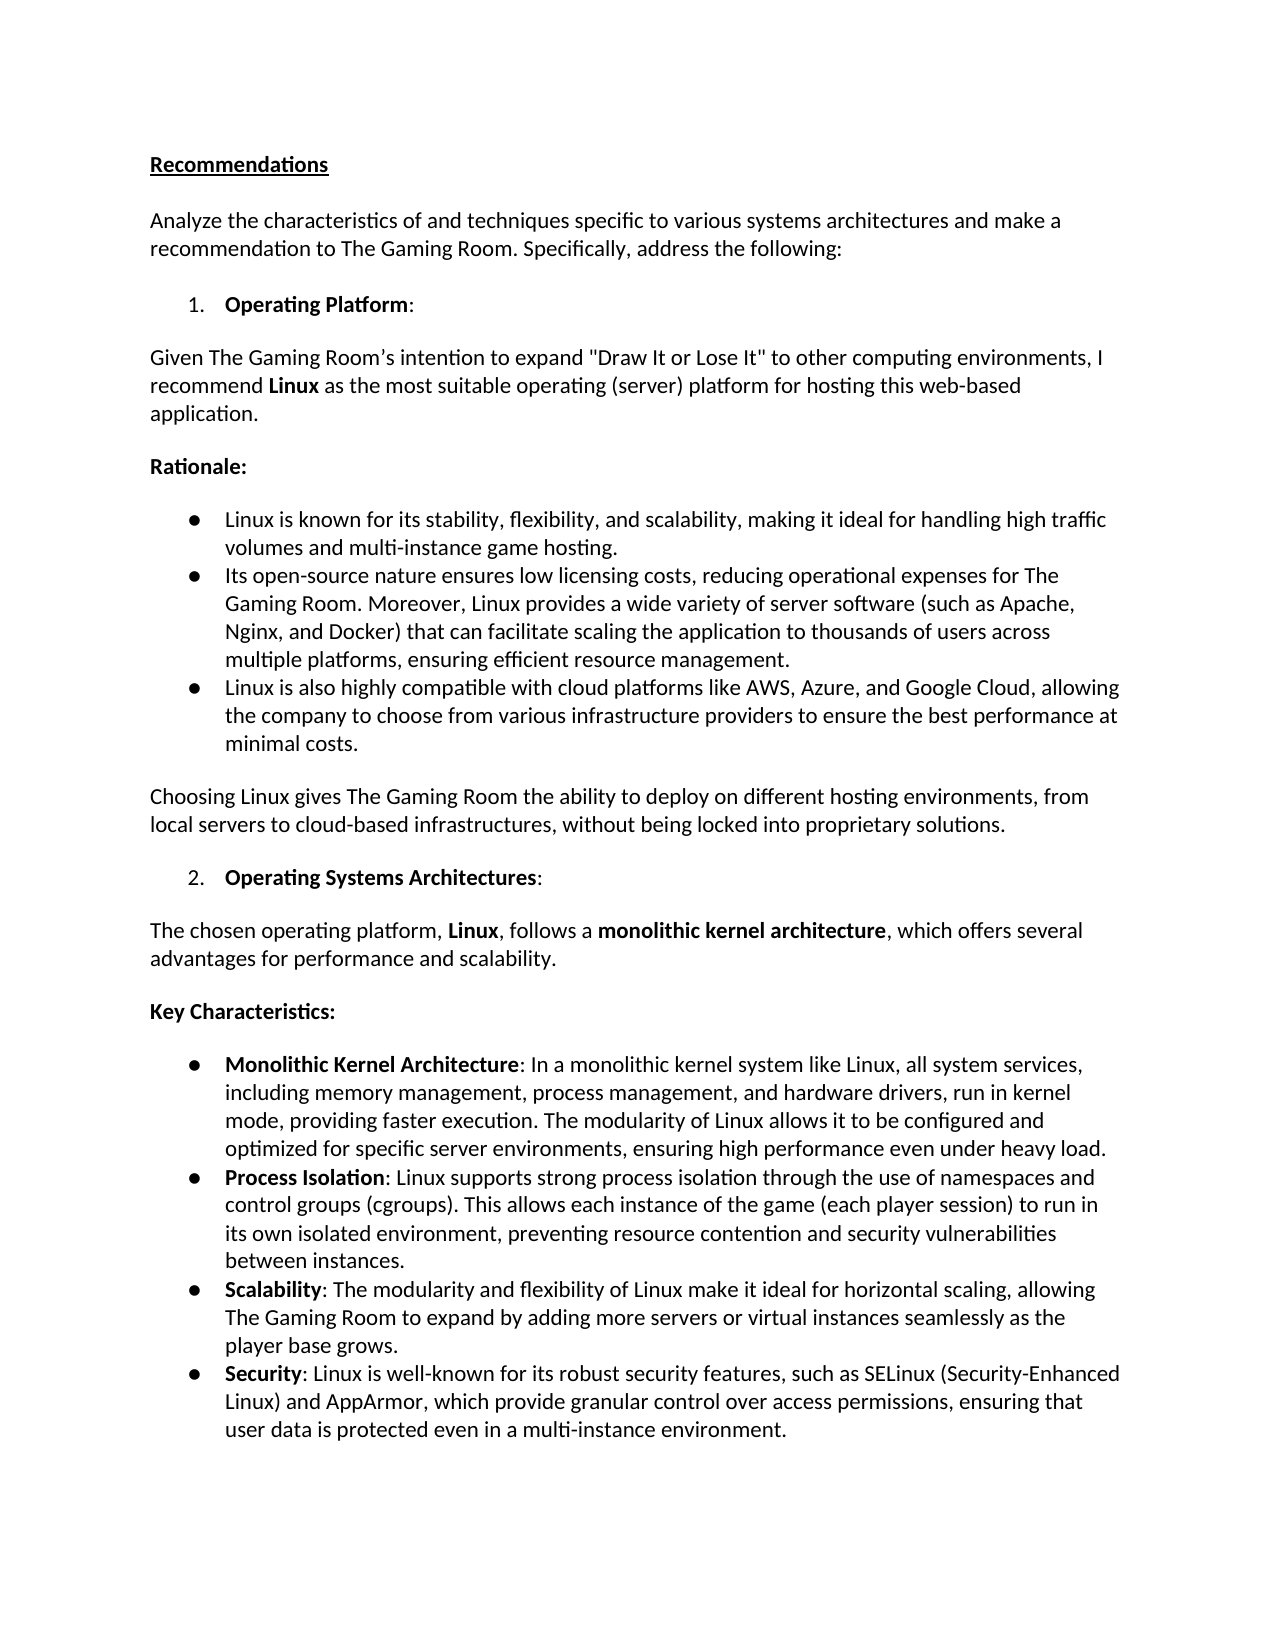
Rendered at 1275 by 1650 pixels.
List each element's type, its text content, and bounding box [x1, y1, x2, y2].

text The chosen operating platform, Linux, follows a monolithic kernel architecture, which offers several advantages for performance and scalability. [150, 916, 1125, 972]
list Its open-source nature ensures low licensing costs, reducing operational expenses for The Gaming Room. Moreover, Linux provides a wide variety of server software (such as Apache, Nginx, and Docker) that can facilitate scaling the application to thousands of users across multiple platforms, ensuring efficient resource management. [187, 561, 1125, 673]
text Rationale: [150, 452, 1125, 480]
text Choosing Linux gives The Gaming Room the ability to deploy on different hosting environments, from local servers to cloud-based infrastructures, without being locked into proprietary solutions. [150, 782, 1125, 838]
text Key Characteristics: [150, 997, 1125, 1026]
list Operating Systems Architectures: [187, 863, 1125, 891]
text Given The Gaming Room’s intention to expand "Draw It or Lose It" to other computing environments, I recommend Linux as the most suitable operating (server) platform for hosting this web-based application. [150, 343, 1125, 427]
list Process Isolation: Linux supports strong process isolation through the use of namespaces and control groups (cgroups). This allows each instance of the game (each player session) to run in its own isolated environment, preventing resource contention and security vulnerabilities between instances. [187, 1163, 1125, 1275]
list Security: Linux is well-known for its robust security features, such as SELinux (Security-Enhanced Linux) and AppArmor, which provide granular control over access permissions, ensuring that user data is protected even in a multi-instance environment. [187, 1359, 1125, 1443]
list Linux is known for its stability, flexibility, and scalability, making it ideal for handling high traffic volumes and multi-instance game hosting. [187, 505, 1125, 561]
list Operating Platform: [187, 290, 1125, 318]
text Analyze the characteristics of and techniques specific to various systems architectures and make a recommendation to The Gaming Room. Specifically, address the following: [150, 206, 1125, 262]
list Monolithic Kernel Architecture: In a monolithic kernel system like Linux, all system services, including memory management, process management, and hardware drivers, run in kernel mode, providing faster execution. The modularity of Linux allows it to be configured and optimized for specific server environments, ensuring high performance even under heavy load. [187, 1051, 1125, 1163]
text Recommendations [150, 150, 1125, 178]
list Scalability: The modularity and flexibility of Linux make it ideal for horizontal scaling, allowing The Gaming Room to expand by adding more servers or virtual instances seamlessly as the player base grows. [187, 1275, 1125, 1359]
list Linux is also highly compatible with cloud platforms like AWS, Azure, and Google Cloud, allowing the company to choose from various infrastructure providers to ensure the best performance at minimal costs. [187, 673, 1125, 757]
